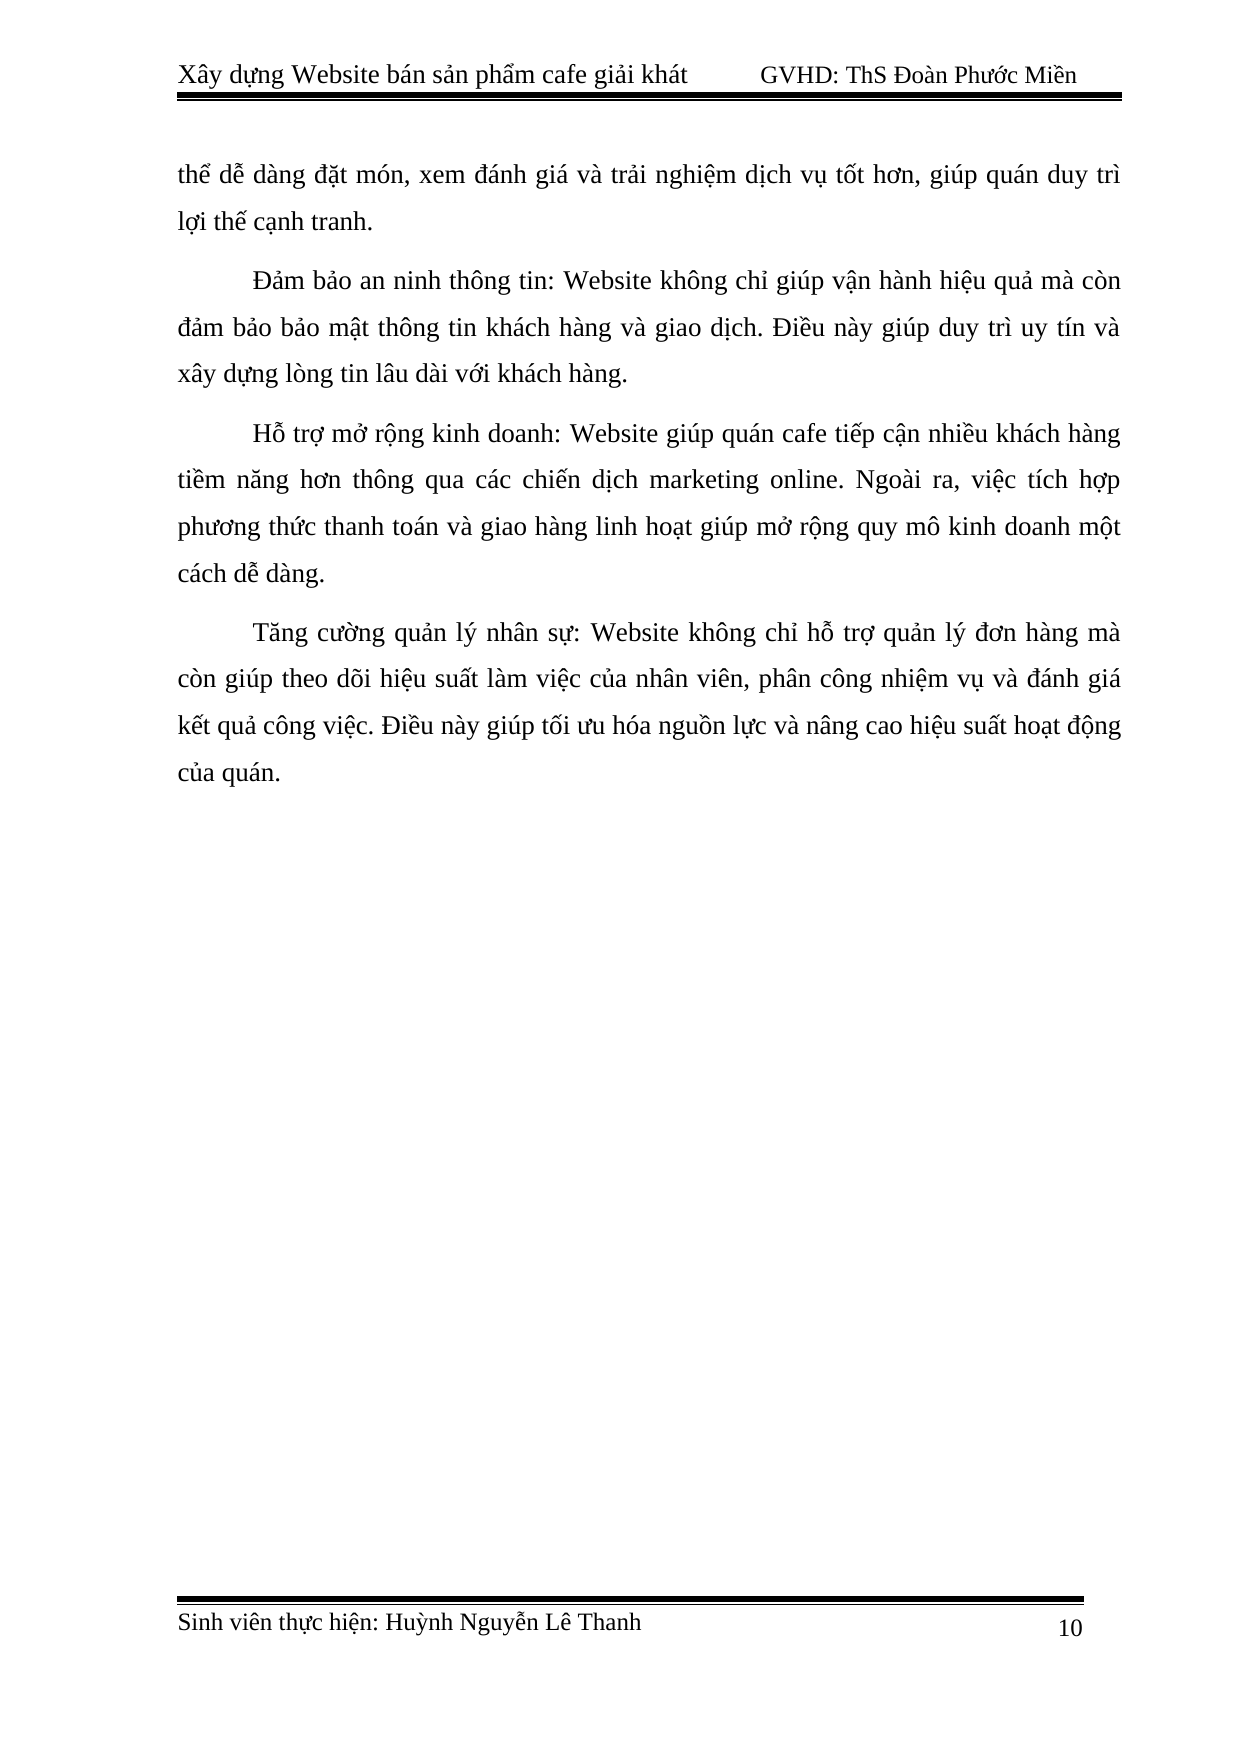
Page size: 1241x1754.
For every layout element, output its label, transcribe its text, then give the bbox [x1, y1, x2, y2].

text Đảm bảo an ninh thông tin: Website không chỉ giúp vận hành hiệu quả mà còn đảm bảo bảo mật thông tin khách hàng và giao dịch. Điều này giúp duy trì uy tín và xây dựng lòng tin lâu dài với khách hàng. [177, 264, 1122, 389]
text Tăng cường quản lý nhân sự: Website không chỉ hỗ trợ quản lý đơn hàng mà còn giúp theo dõi hiệu suất làm việc của nhân viên, phân công nhiệm vụ và đánh giá kết quả công việc. Điều này giúp tối ưu hóa nguồn lực và nâng cao hiệu suất hoạt động của quán. [177, 616, 1122, 787]
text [177, 158, 1122, 236]
text Hỗ trợ mở rộng kinh doanh: Website giúp quán cafe tiếp cận nhiều khách hàng tiềm năng hơn thông qua các chiến dịch marketing online. Ngoài ra, việc tích hợp phương thức thanh toán và giao hàng linh hoạt giúp mở rộng quy mô kinh doanh một cách dễ dàng. [177, 417, 1122, 588]
